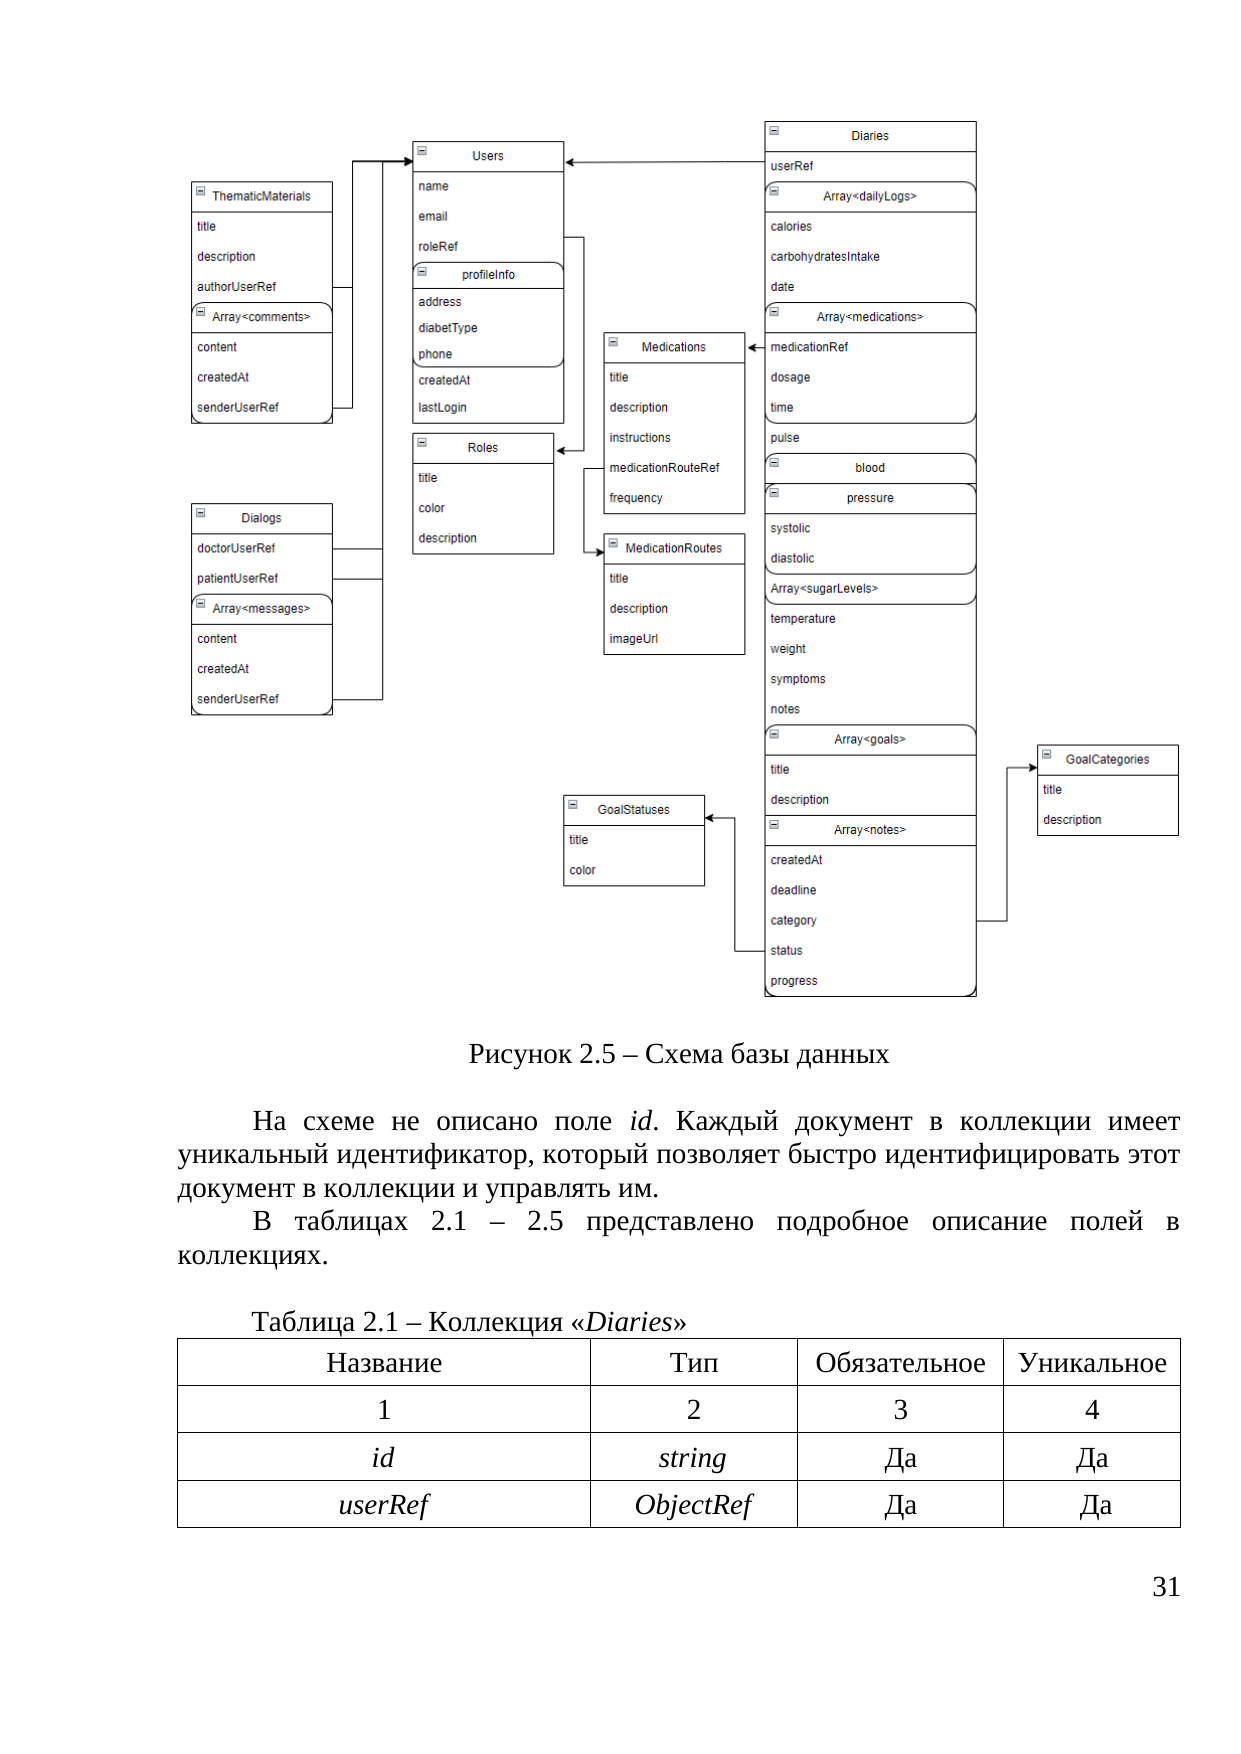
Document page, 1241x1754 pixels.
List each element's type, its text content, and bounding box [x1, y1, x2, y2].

table_cell Да [798, 1433, 1003, 1479]
text Таблица 2.1 – Коллекция «Diaries» [177, 1304, 1181, 1338]
table_header Обязательное [798, 1339, 1003, 1385]
text На схеме не описано поле id. Каждый документ в коллекции имеет уникальный идентификатор, который позволяет быстро идентифицировать этот документ в коллекции и управлять им. [177, 1103, 1181, 1203]
table_cell userRef [178, 1481, 590, 1527]
picture [177, 118, 1182, 1003]
table_cell 2 [591, 1386, 797, 1432]
table_cell Да [1004, 1481, 1180, 1527]
table_cell Да [798, 1481, 1003, 1527]
table_cell 4 [1004, 1386, 1180, 1432]
table_cell 3 [798, 1386, 1003, 1432]
table_header Тип [591, 1339, 797, 1385]
table_header Название [178, 1339, 590, 1385]
table_header Уникальное [1004, 1339, 1180, 1385]
text В таблицах 2.1 – 2.5 представлено подробное описание полей в коллекциях. [177, 1203, 1181, 1271]
table_cell ObjectRef [591, 1481, 797, 1527]
table_cell 1 [178, 1386, 590, 1432]
text Рисунок 2.5 – Схема базы данных [177, 1036, 1181, 1069]
table_cell string [591, 1433, 797, 1479]
table_cell Да [1004, 1433, 1180, 1479]
table_cell id [178, 1433, 590, 1479]
